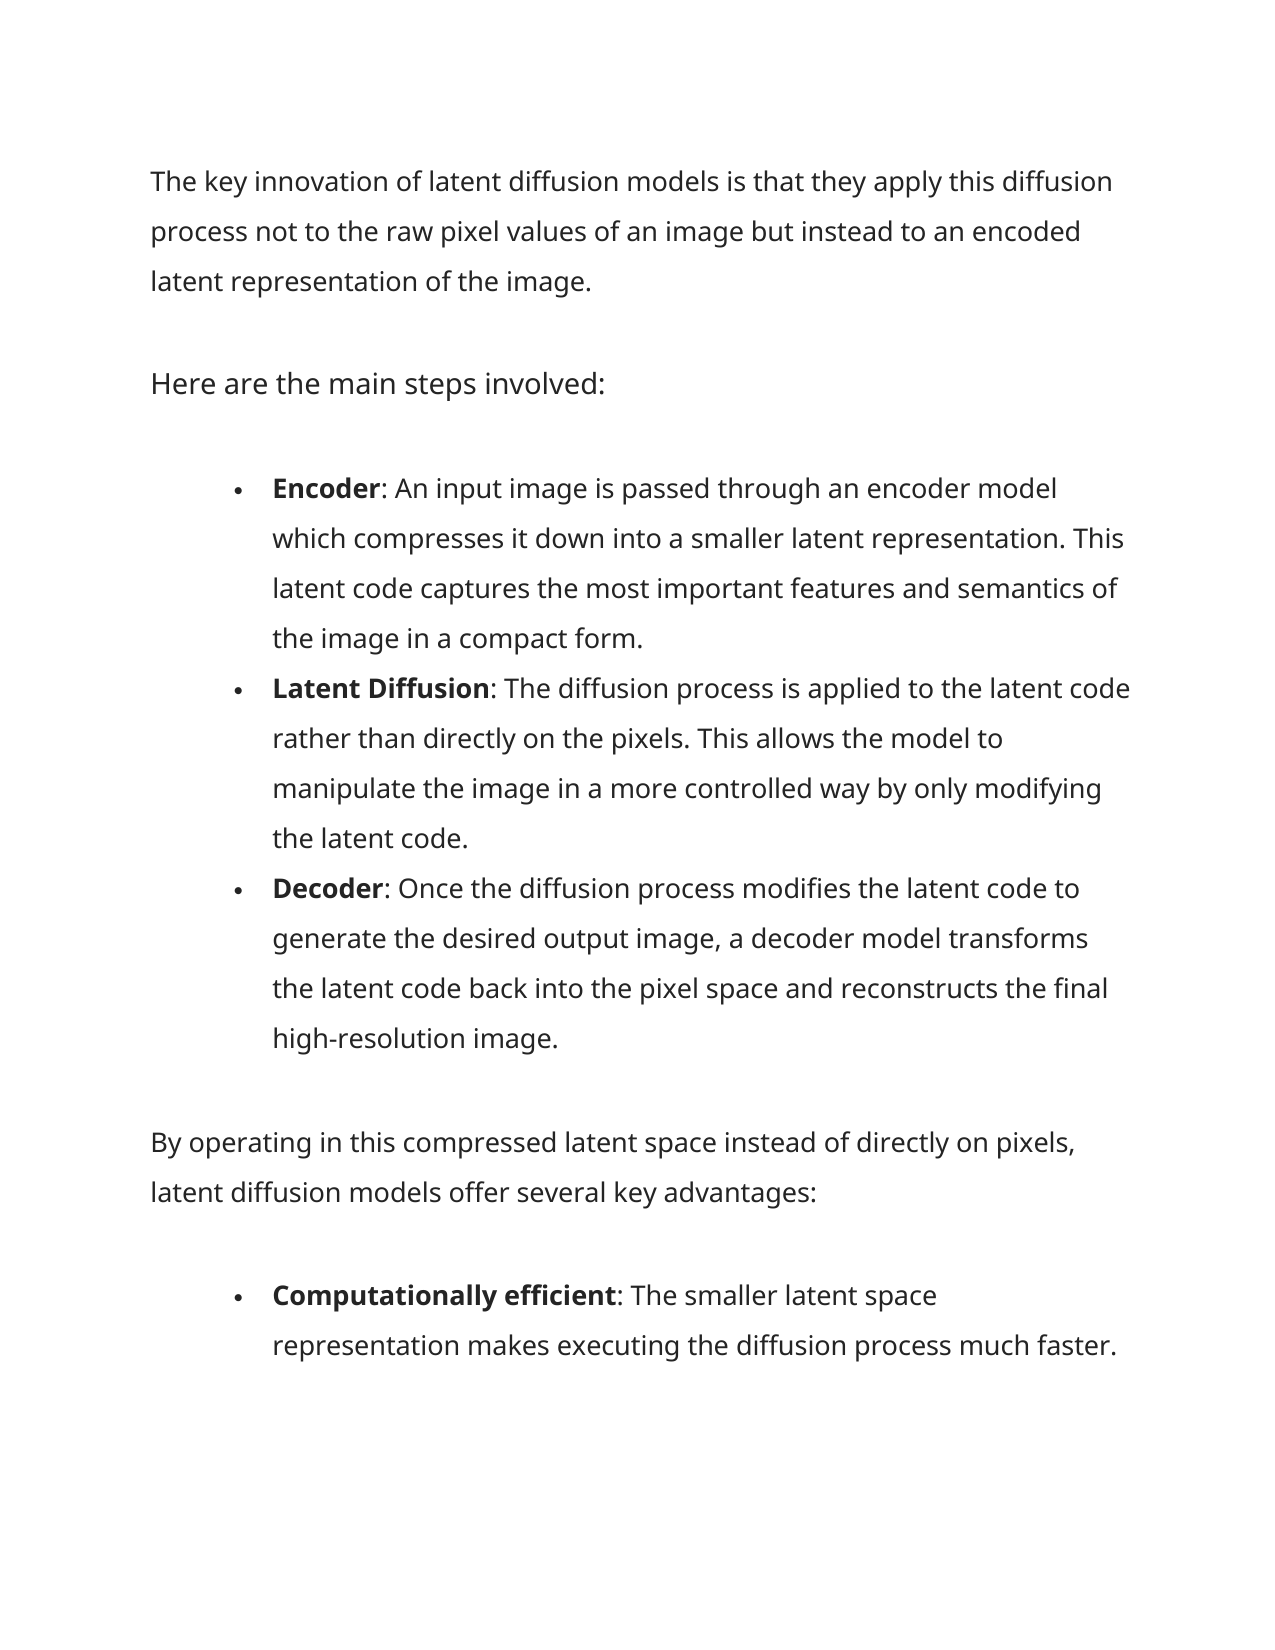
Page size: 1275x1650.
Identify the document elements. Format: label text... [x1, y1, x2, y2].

list Encoder: An input image is passed through an encoder model which compresses it down into a smaller latent representation. This latent code captures the most important features and semantics of the image in a compact form. [234, 457, 1131, 657]
list Decoder: Once the diffusion process modifies the latent code to generate the desired output image, a decoder model transforms the latent code back into the pixel space and reconstructs the final high-resolution image. [234, 857, 1131, 1057]
text By operating in this compressed latent space instead of directly on pixels, latent diffusion models offer several key advantages: [150, 1110, 1131, 1210]
list Latent Diffusion: The diffusion process is applied to the latent code rather than directly on the pixels. This allows the model to manipulate the image in a more controlled way by only modifying the latent code. [234, 657, 1131, 857]
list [234, 1264, 1131, 1364]
text Here are the main steps involved: [150, 353, 1131, 403]
text The key innovation of latent diffusion models is that they apply this diffusion process not to the raw pixel values of an image but instead to an encoded latent representation of the image. [150, 149, 1131, 299]
